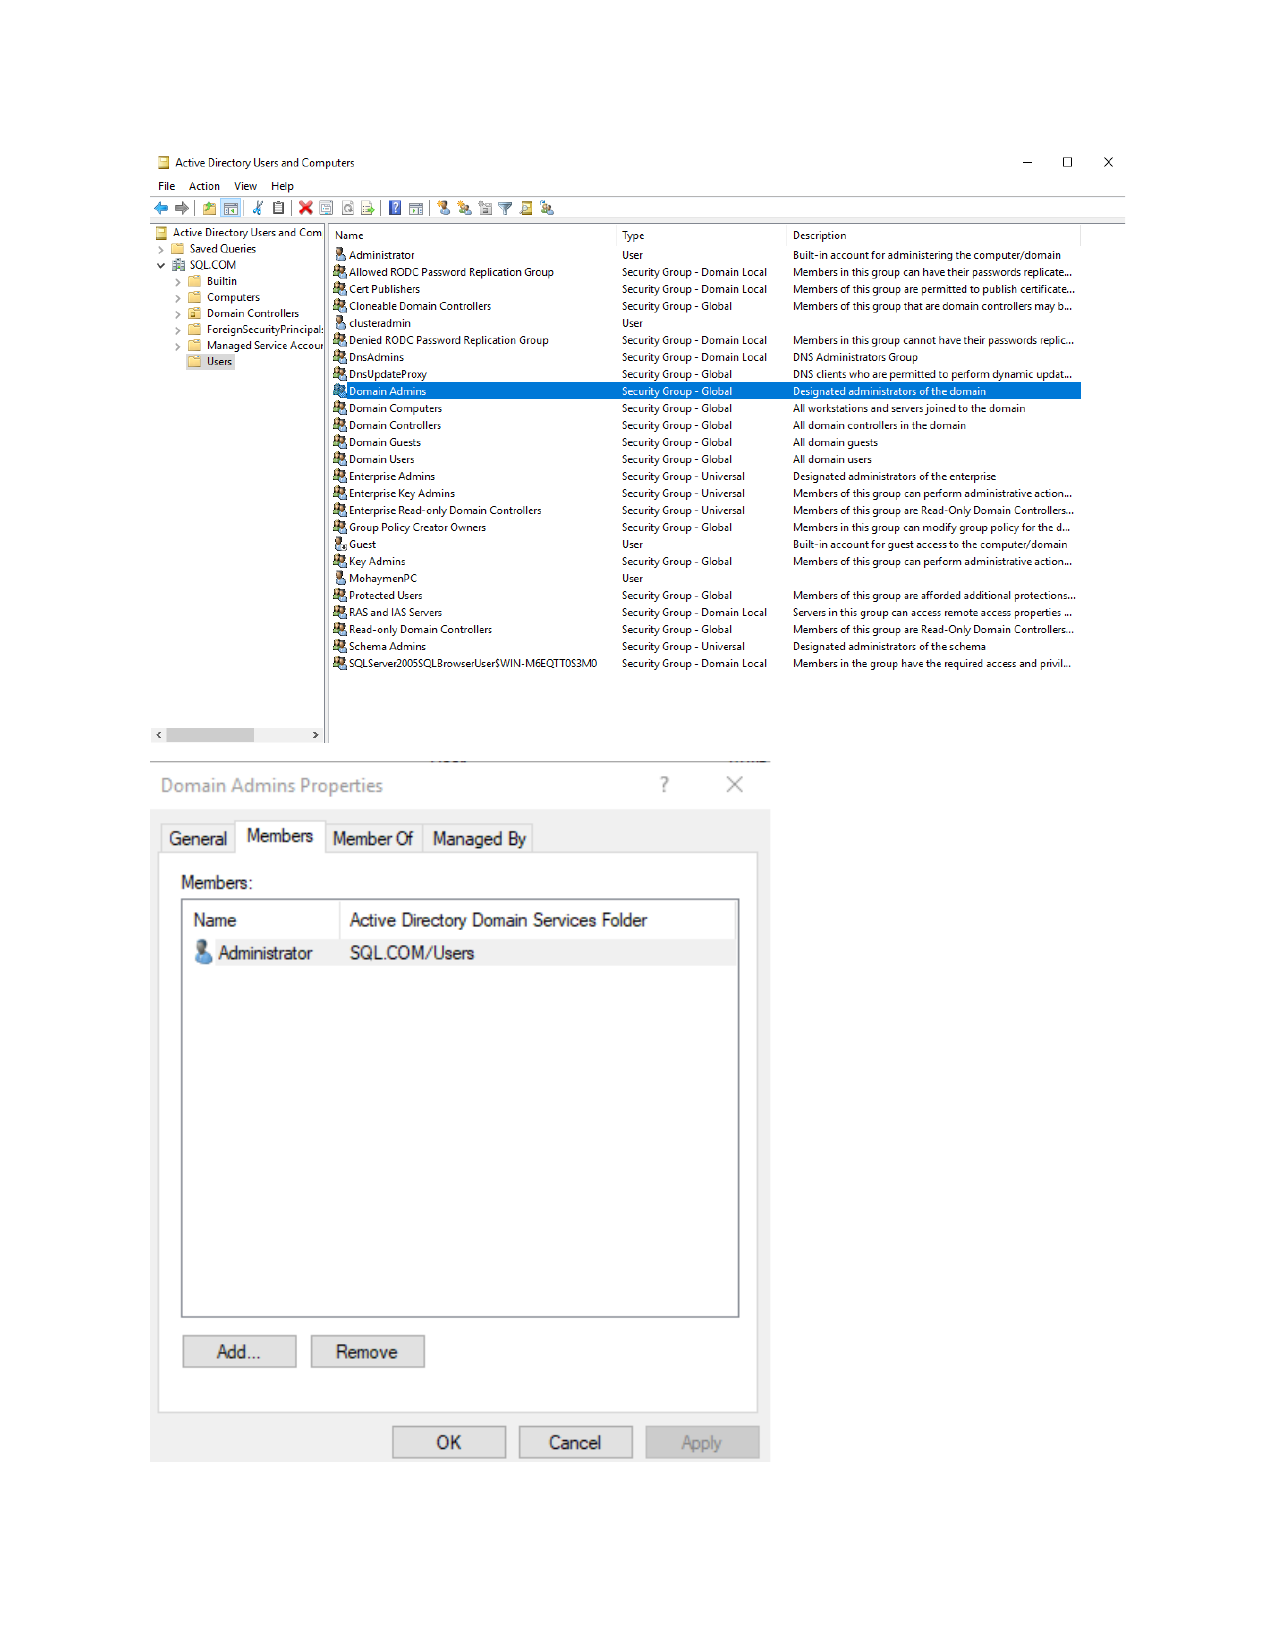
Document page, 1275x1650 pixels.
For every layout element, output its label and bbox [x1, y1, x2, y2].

picture [150, 761, 771, 1462]
picture [150, 150, 1125, 743]
